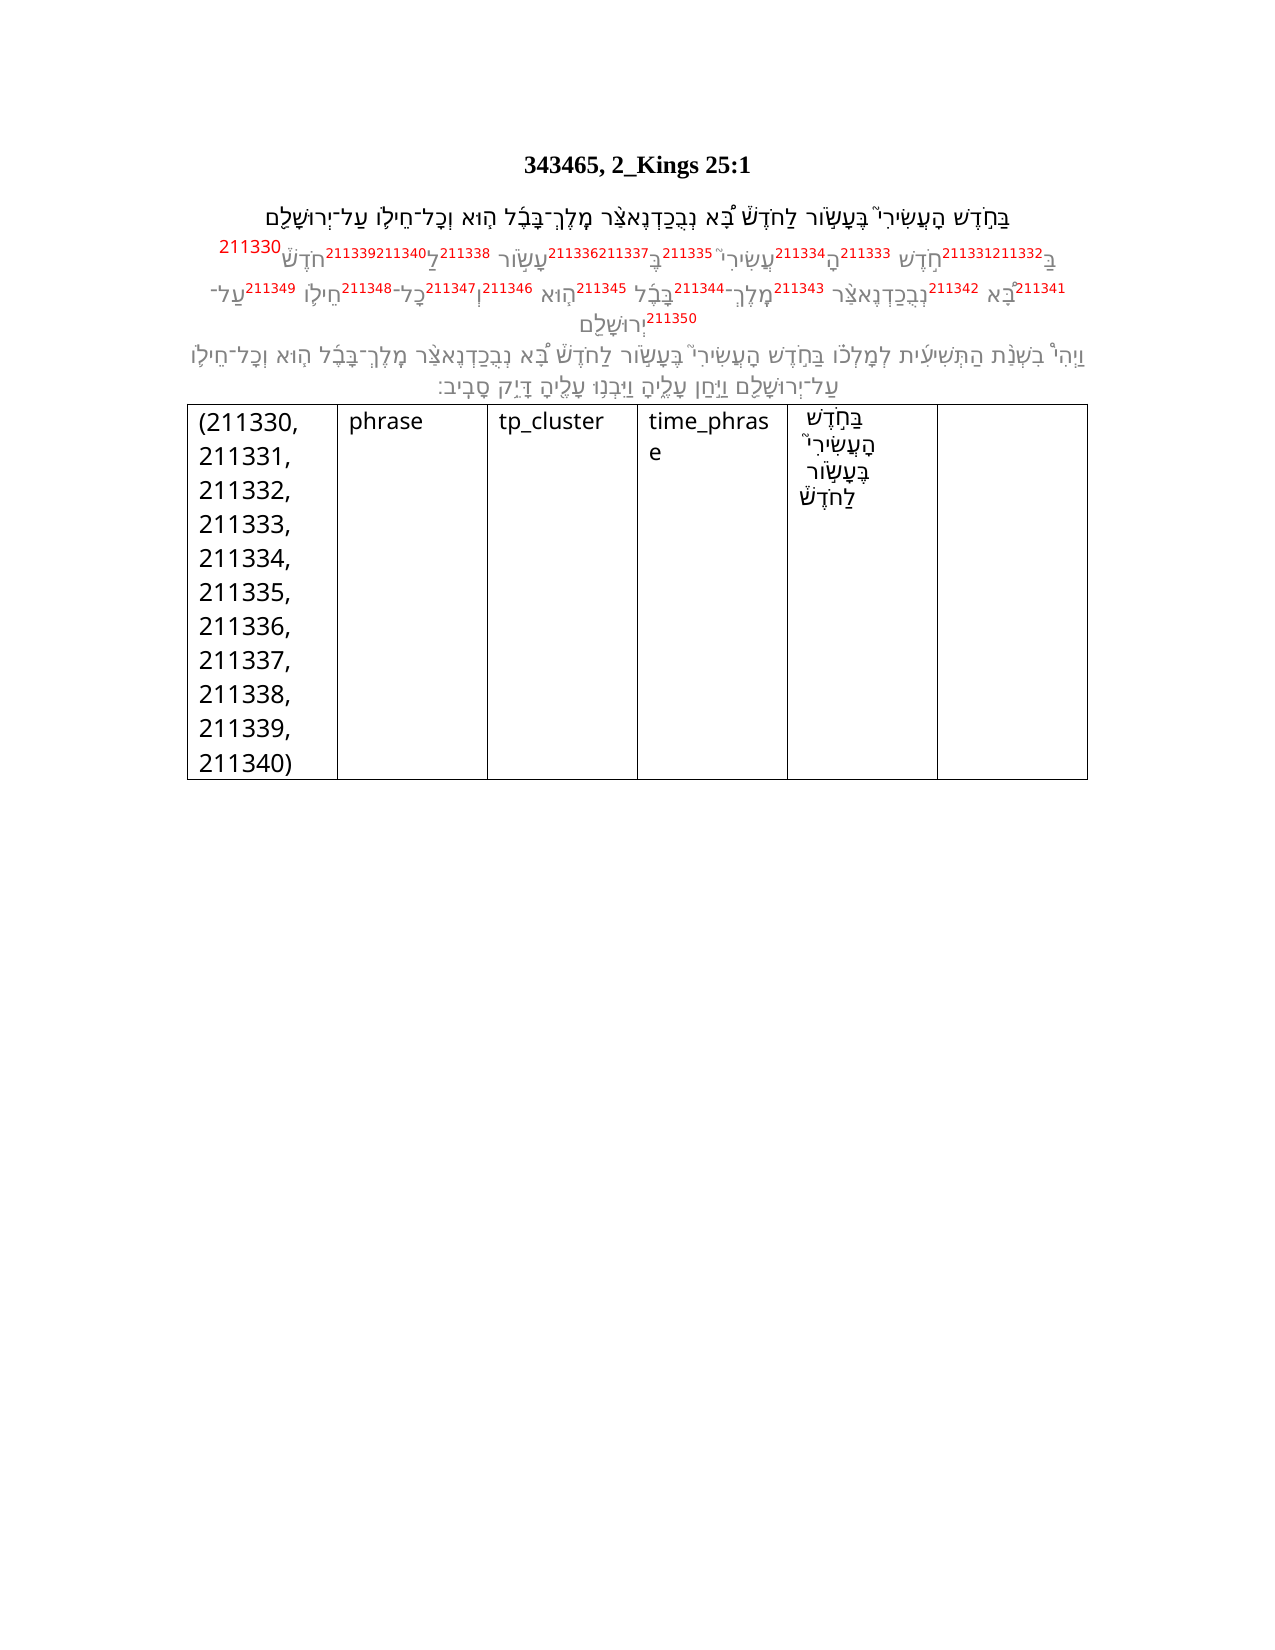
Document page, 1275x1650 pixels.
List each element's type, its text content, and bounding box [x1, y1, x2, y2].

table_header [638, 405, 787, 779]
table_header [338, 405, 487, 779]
text 343465, 2_Kings 25:1 [187, 150, 1087, 179]
text בַּחֹ֣דֶשׁ הָעֲשִׂירִי֮ בֶּעָשֹׂ֣ור לַחֹדֶשׁ֒ בָּ֠א נְבֻכַדְנֶאצַּ֨ר מֶֽלֶךְ־בָּבֶ֜ל ה֧וּא וְכָל־חֵילֹ֛ו עַל־יְרוּשָׁלִַ֖ם [187, 204, 1087, 231]
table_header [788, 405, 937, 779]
text 211330בַּ211331211332חֹ֣דֶשׁ 211333הָ211334עֲשִׂירִי֮ 211335בֶּ211336211337עָשֹׂ֣ור 211338לַ211339211340חֹדֶשׁ֒ 211341בָּ֠א 211342נְבֻכַדְנֶאצַּ֨ר 211343מֶֽלֶךְ־211344בָּבֶ֜ל 211345ה֧וּא 211346וְ211347כָל־211348חֵילֹ֛ו 211349עַל־211350יְרוּשָׁלִַ֖ם [187, 234, 1087, 338]
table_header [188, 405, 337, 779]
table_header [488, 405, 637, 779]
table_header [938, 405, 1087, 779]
text וַיְהִי֩ בִשְׁנַ֨ת הַתְּשִׁיעִ֜ית לְמָלְכֹ֗ו בַּחֹ֣דֶשׁ הָעֲשִׂירִי֮ בֶּעָשֹׂ֣ור לַחֹדֶשׁ֒ בָּ֠א נְבֻכַדְנֶאצַּ֨ר מֶֽלֶךְ־בָּבֶ֜ל ה֧וּא וְכָל־חֵילֹ֛ו עַל־יְרוּשָׁלִַ֖ם וַיִּ֣חַן עָלֶ֑יהָ וַיִּבְנ֥וּ עָלֶ֖יהָ דָּיֵ֥ק סָבִֽיב׃ [187, 342, 1087, 399]
